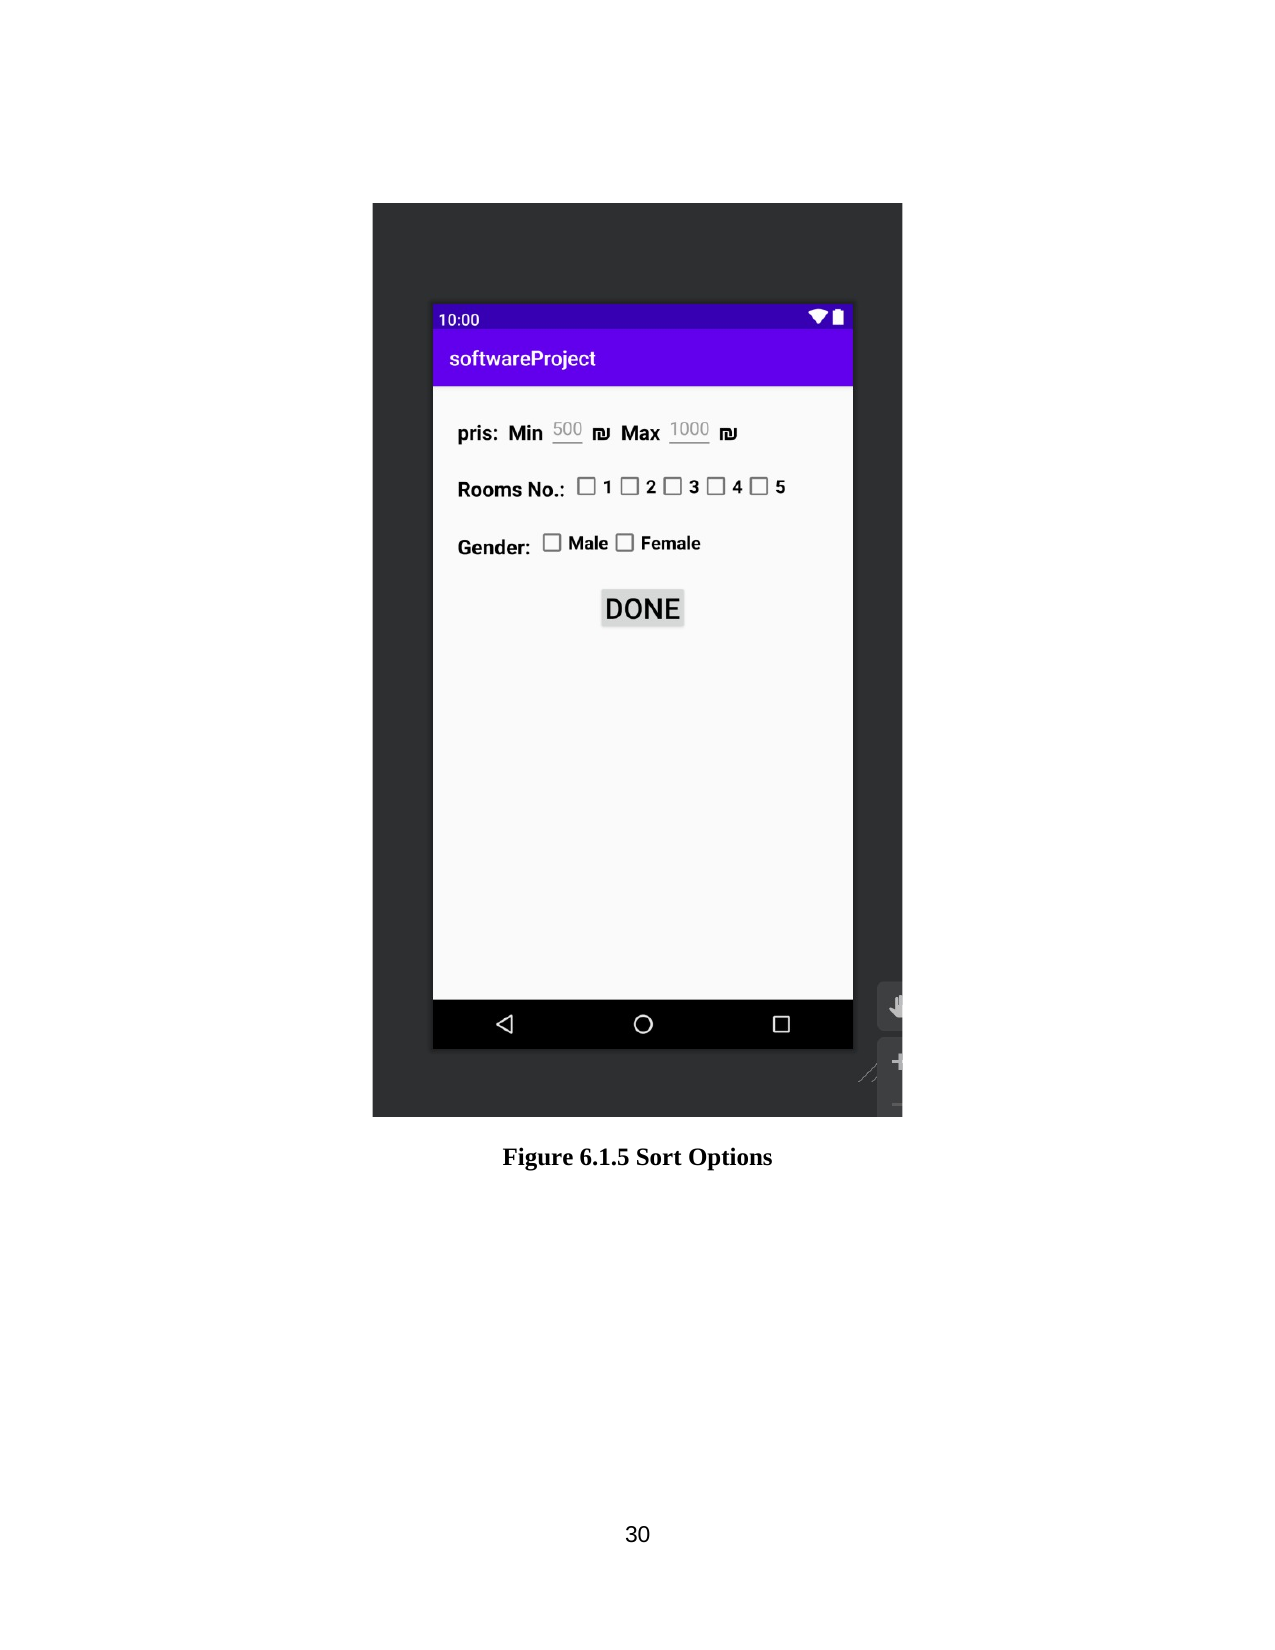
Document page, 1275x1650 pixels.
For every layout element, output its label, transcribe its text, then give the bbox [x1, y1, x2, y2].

picture [372, 203, 903, 1117]
text Figure 6.1.5 Sort Options [150, 1142, 1125, 1171]
